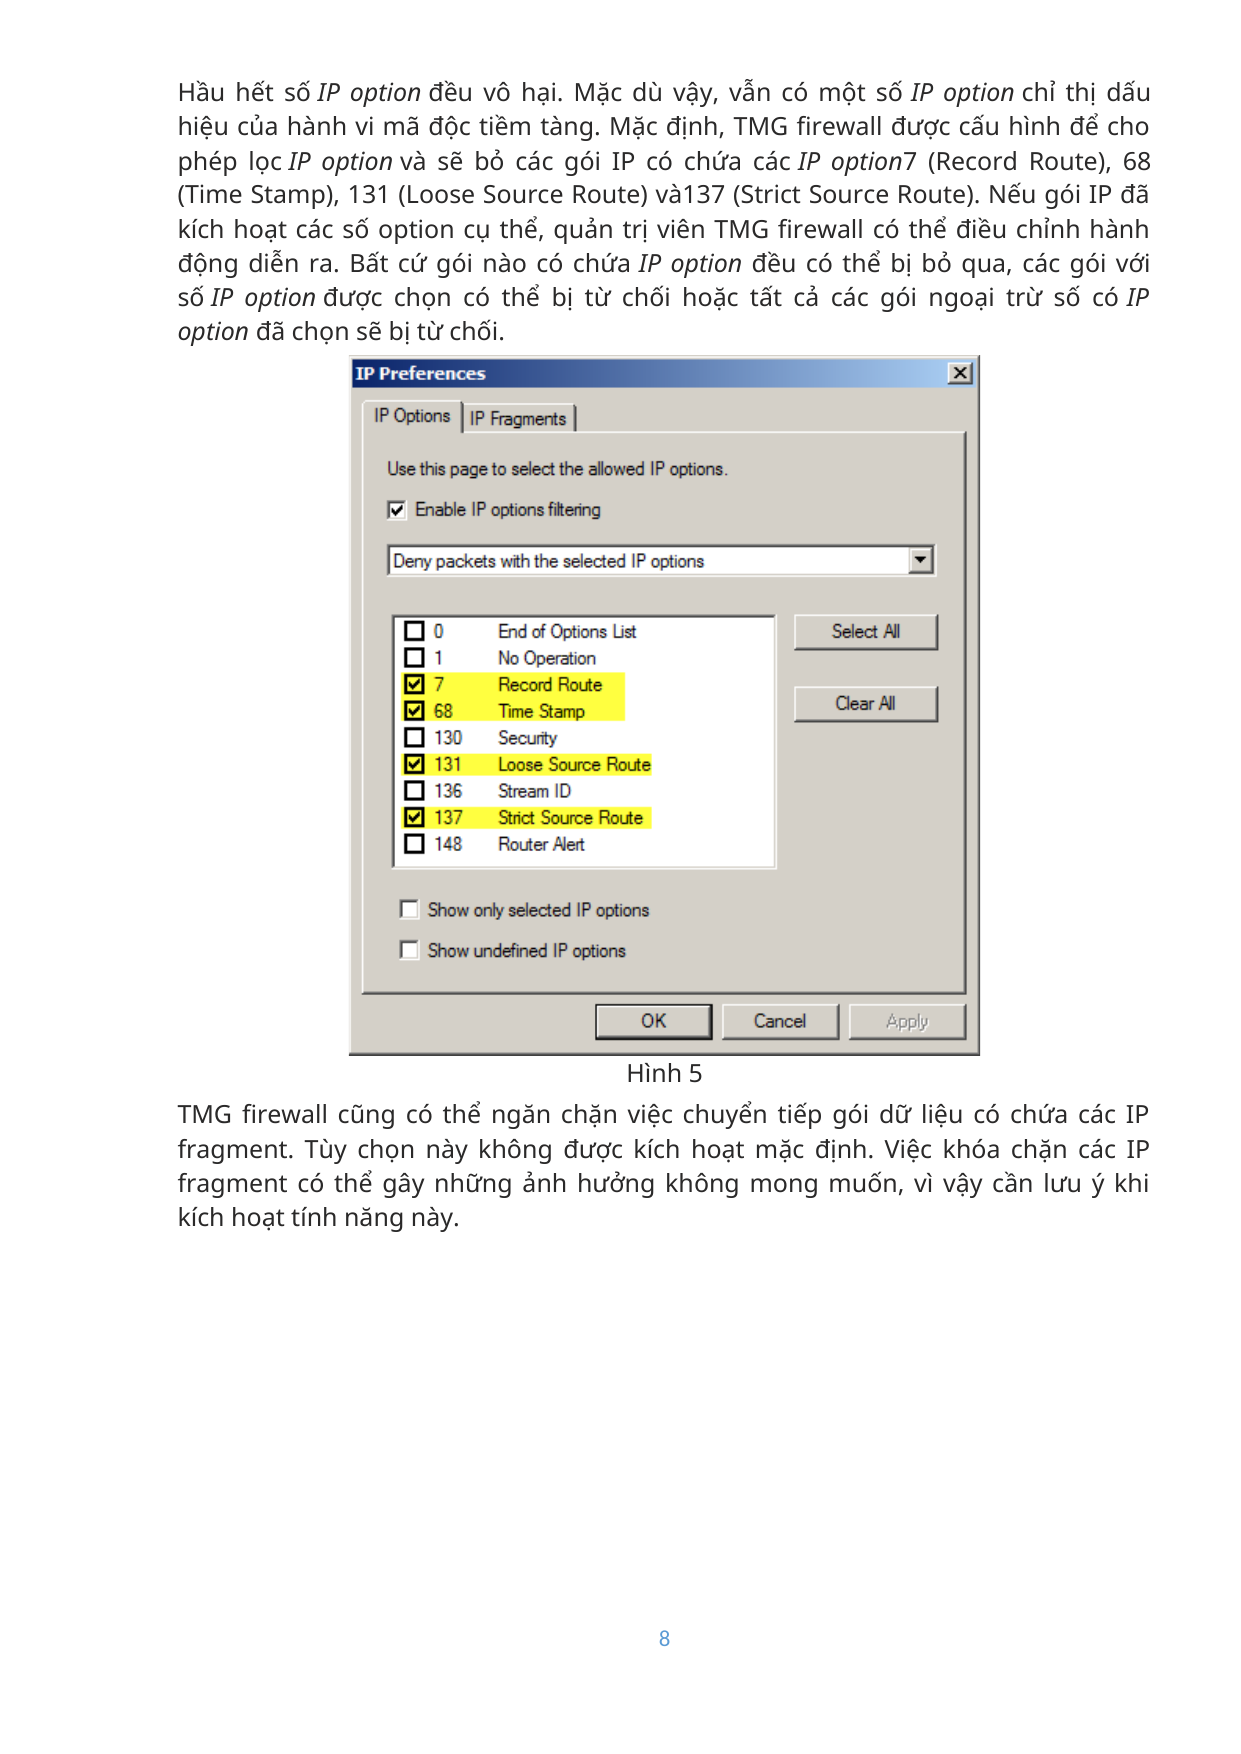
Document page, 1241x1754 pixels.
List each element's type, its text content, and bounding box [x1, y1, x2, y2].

text TMG firewall cũng có thể ngăn chặn việc chuyển tiếp gói dữ liệu có chứa các IP fragment. Tùy chọn này không được kích hoạt mặc định. Việc khóa chặn các IP fragment có thể gây những ảnh hưởng không mong muốn, vì vậy cần lưu ý khi kích hoạt tính năng này. [177, 1097, 1152, 1233]
picture [348, 355, 980, 1056]
text Hầu hết số IP option đều vô hại. Mặc dù vậy, vẫn có một số IP option chỉ thị dấu hiệu của hành vi mã độc tiềm tàng. Mặc định, TMG firewall được cấu hình để cho phép lọc IP option và sẽ bỏ các gói IP có chứa các IP option7 (Record Route), 68 (Time Stamp), 131 (Loose Source Route) và137 (Strict Source Route). Nếu gói IP đã kích hoạt các số option cụ thể, quản trị viên TMG firewall có thể điều chỉnh hành động diễn ra. Bất cứ gói nào có chứa IP option đều có thể bị bỏ qua, các gói với số IP option được chọn có thể bị từ chối hoặc tất cả các gói ngoại trừ số có IP option đã chọn sẽ bị từ chối. [177, 75, 1152, 347]
